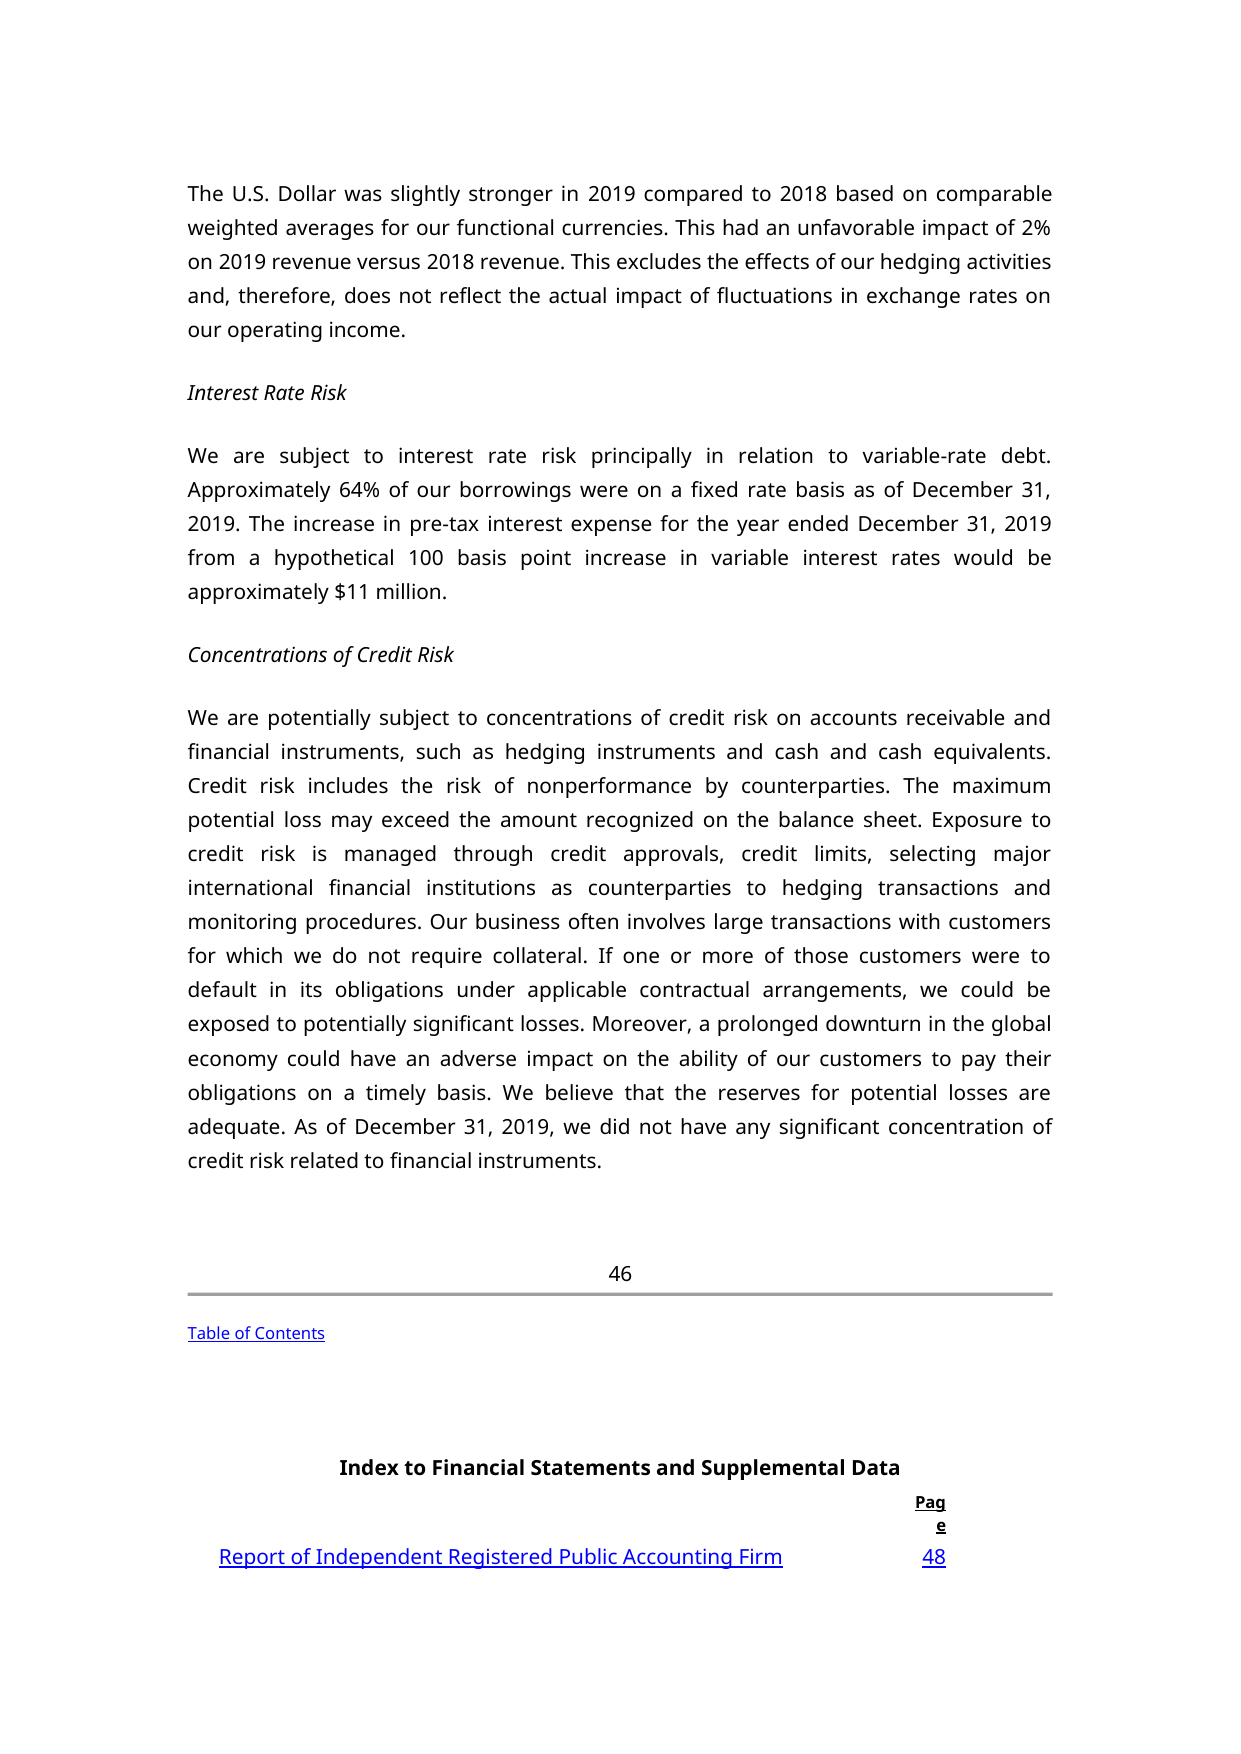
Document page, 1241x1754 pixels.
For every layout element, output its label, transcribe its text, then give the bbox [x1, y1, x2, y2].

text Interest Rate Risk [187, 378, 1053, 406]
text We are subject to interest rate risk principally in relation to variable-rate debt. Approximately 64% of our borrowings were on a fixed rate basis as of December 31, 2019. The increase in pre-tax interest expense for the year ended December 31, 2019 from a hypothetical 100 basis point increase in variable interest rates would be approximately $11 million. [187, 441, 1053, 606]
text We are potentially subject to concentrations of credit risk on accounts receivable and financial instruments, such as hedging instruments and cash and cash equivalents. Credit risk includes the risk of nonperformance by counterparties. The maximum potential loss may exceed the amount recognized on the balance sheet. Exposure to credit risk is managed through credit approvals, credit limits, selecting major international financial institutions as counterparties to hedging transactions and monitoring procedures. Our business often involves large transactions with customers for which we do not require collateral. If one or more of those customers were to default in its obligations under applicable contractual arrangements, we could be exposed to potentially significant losses. Moreover, a prolonged downturn in the global economy could have an adverse impact on the ability of our customers to pay their obligations on a timely basis. We believe that the reserves for potential losses are adequate. As of December 31, 2019, we did not have any significant concentration of credit risk related to financial instruments. [187, 703, 1053, 1174]
text The U.S. Dollar was slightly stronger in 2019 compared to 2018 based on comparable weighted averages for our functional currencies. This had an unfavorable impact of 2% on 2019 revenue versus 2018 revenue. This excludes the effects of our hedging activities and, therefore, does not reflect the actual impact of fluctuations in exchange rates on our operating income. [187, 179, 1053, 343]
text Table of Contents [187, 1321, 1053, 1344]
text Index to Financial Statements and Supplemental Data [187, 1453, 1053, 1482]
text Concentrations of Credit Risk [187, 640, 1053, 668]
text 46 [187, 1259, 1053, 1287]
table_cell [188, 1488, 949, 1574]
